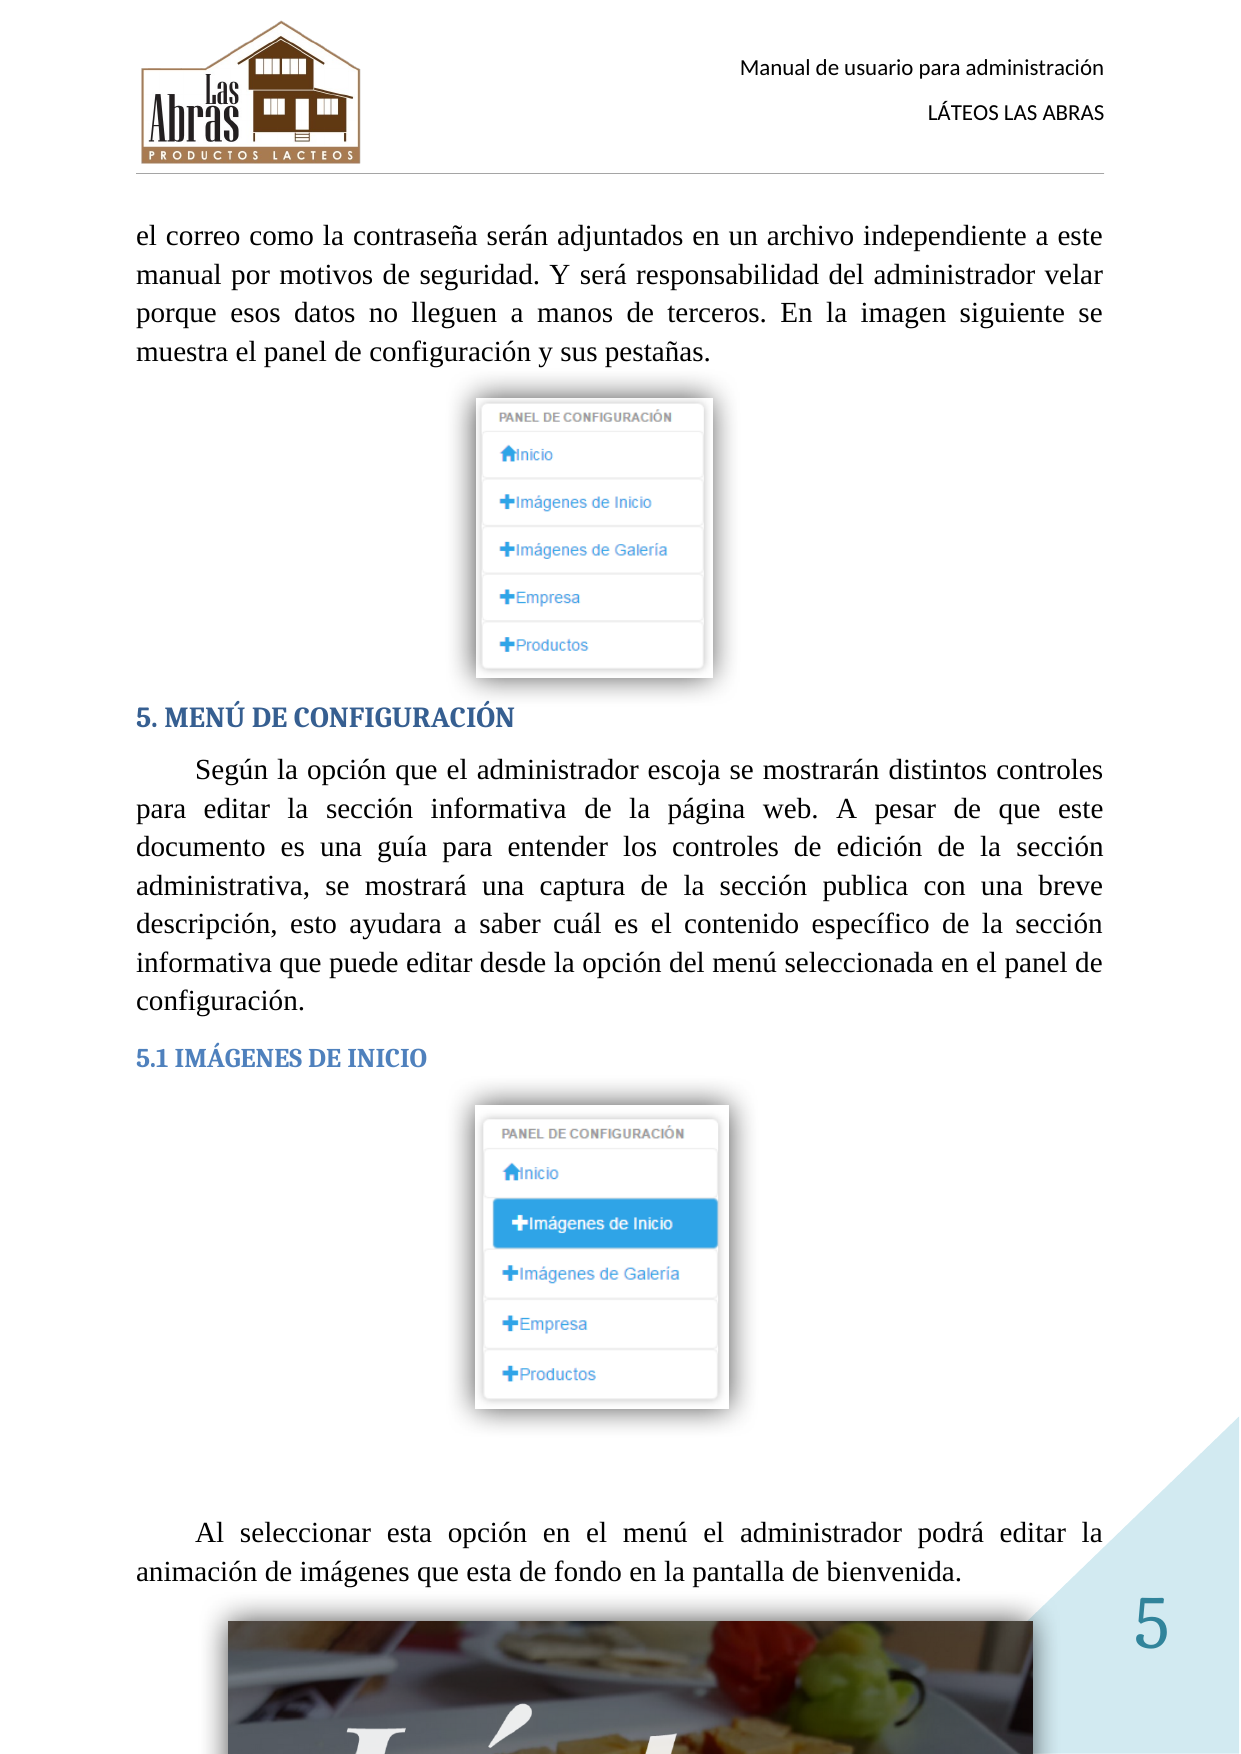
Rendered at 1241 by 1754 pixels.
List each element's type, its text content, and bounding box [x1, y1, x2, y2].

text Según la opción que el administrador escoja se mostrarán distintos controles para editar la sección informativa de la página web. A pesar de que este documento es una guía para entender los controles de edición de la sección administrativa, se mostrará una captura de la sección publica con una breve descripción, esto ayudara a saber cuál es el contenido específico de la sección informativa que puede editar desde la opción del menú seleccionada en el panel de configuración. [136, 752, 1104, 1017]
text Al seleccionar esta opción en el menú el administrador podrá editar la animación de imágenes que esta de fondo en la pantalla de bienvenida. [136, 1515, 1104, 1587]
picture [136, 17, 372, 173]
subtitle 5. MENÚ DE CONFIGURACIÓN [136, 701, 1104, 735]
picture [228, 1621, 1033, 1754]
picture [475, 1105, 729, 1409]
subtitle 5.1 IMÁGENES DE INICIO [136, 1043, 1104, 1074]
picture [476, 398, 713, 678]
